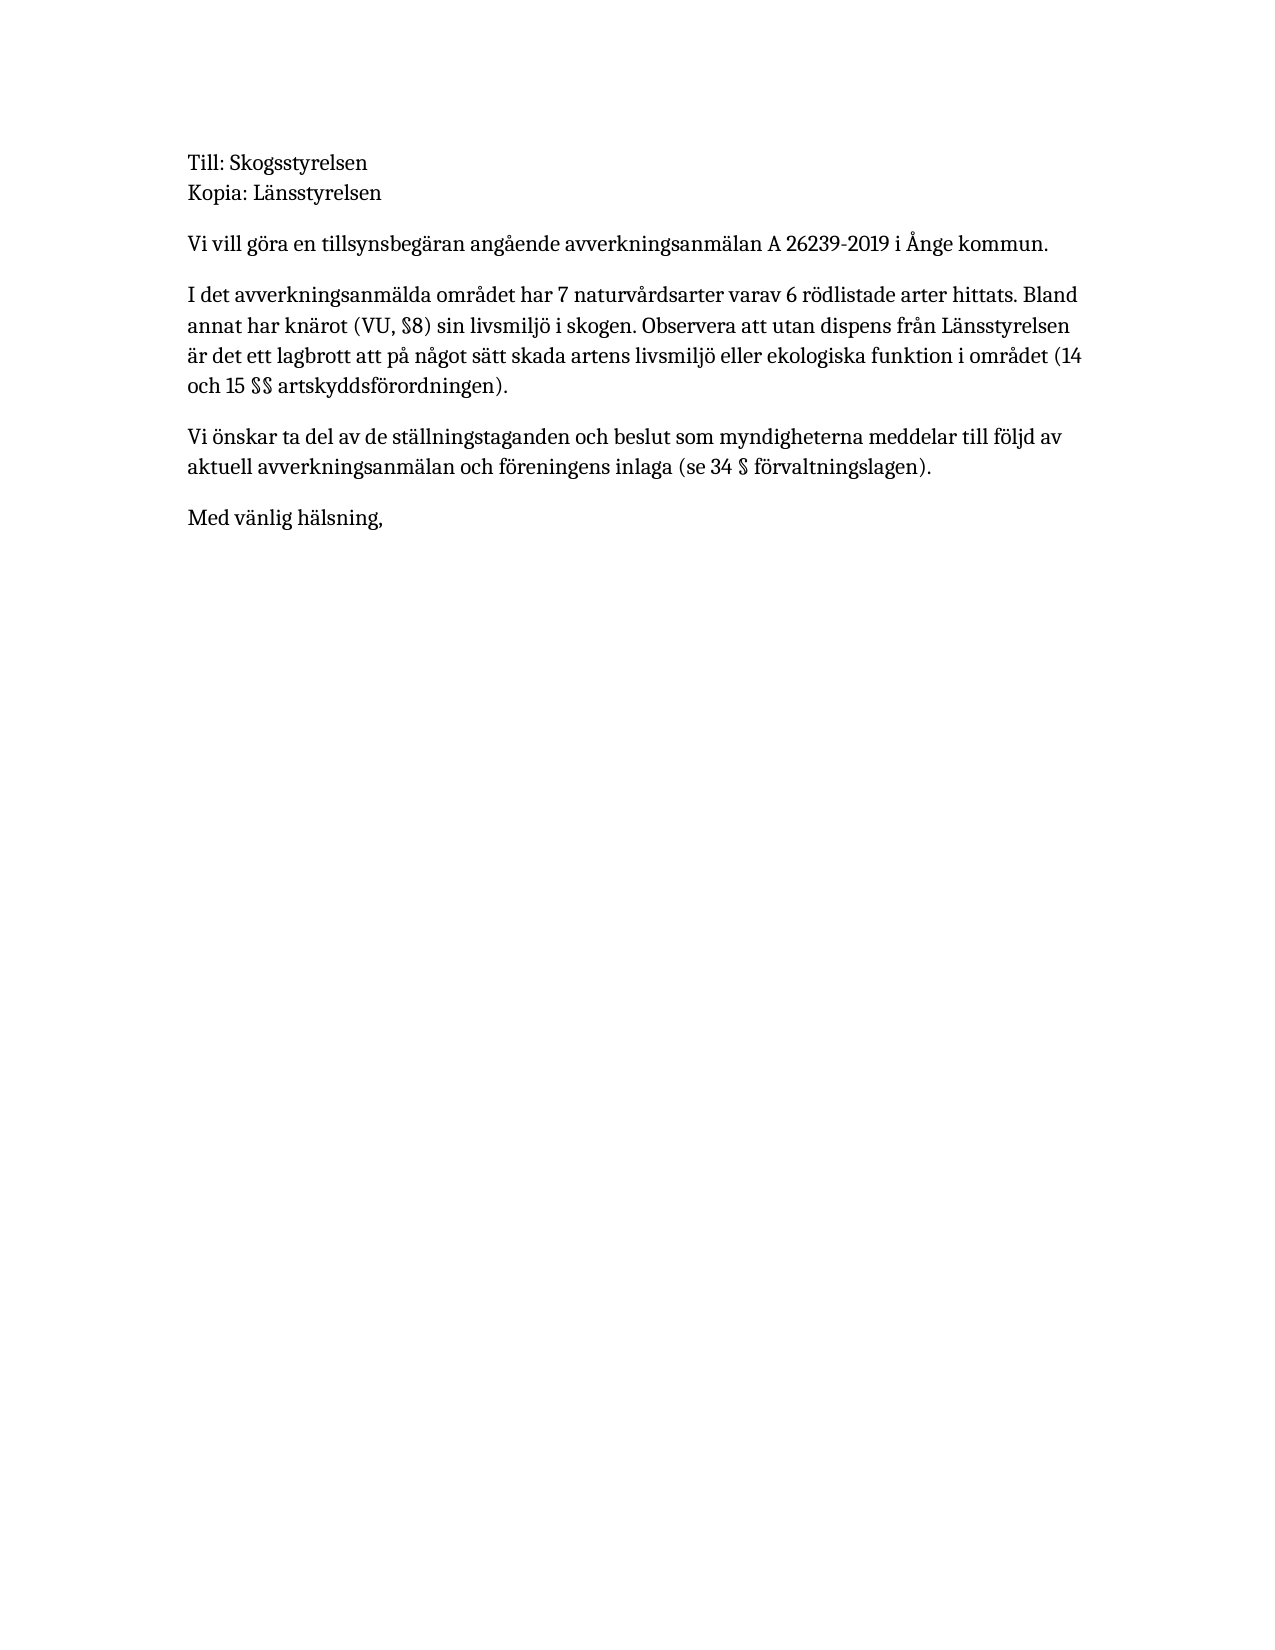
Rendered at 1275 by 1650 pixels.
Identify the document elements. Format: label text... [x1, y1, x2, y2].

text Vi vill göra en tillsynsbegäran angående avverkningsanmälan A 26239-2019 i Ånge kommun. [187, 231, 1087, 258]
text Vi önskar ta del av de ställningstaganden och beslut som myndigheterna meddelar till följd av aktuell avverkningsanmälan och föreningens inlaga (se 34 § förvaltningslagen). [187, 424, 1087, 481]
text Till: Skogsstyrelsen Kopia: Länsstyrelsen [187, 150, 1087, 207]
text I det avverkningsanmälda området har 7 naturvårdsarter varav 6 rödlistade arter hittats. Bland annat har knärot (VU, §8) sin livsmiljö i skogen. Observera att utan dispens från Länsstyrelsen är det ett lagbrott att på något sätt skada artens livsmiljö eller ekologiska funktion i området (14 och 15 §§ artskyddsförordningen). [187, 282, 1087, 399]
text Med vänlig hälsning, [187, 505, 1087, 562]
